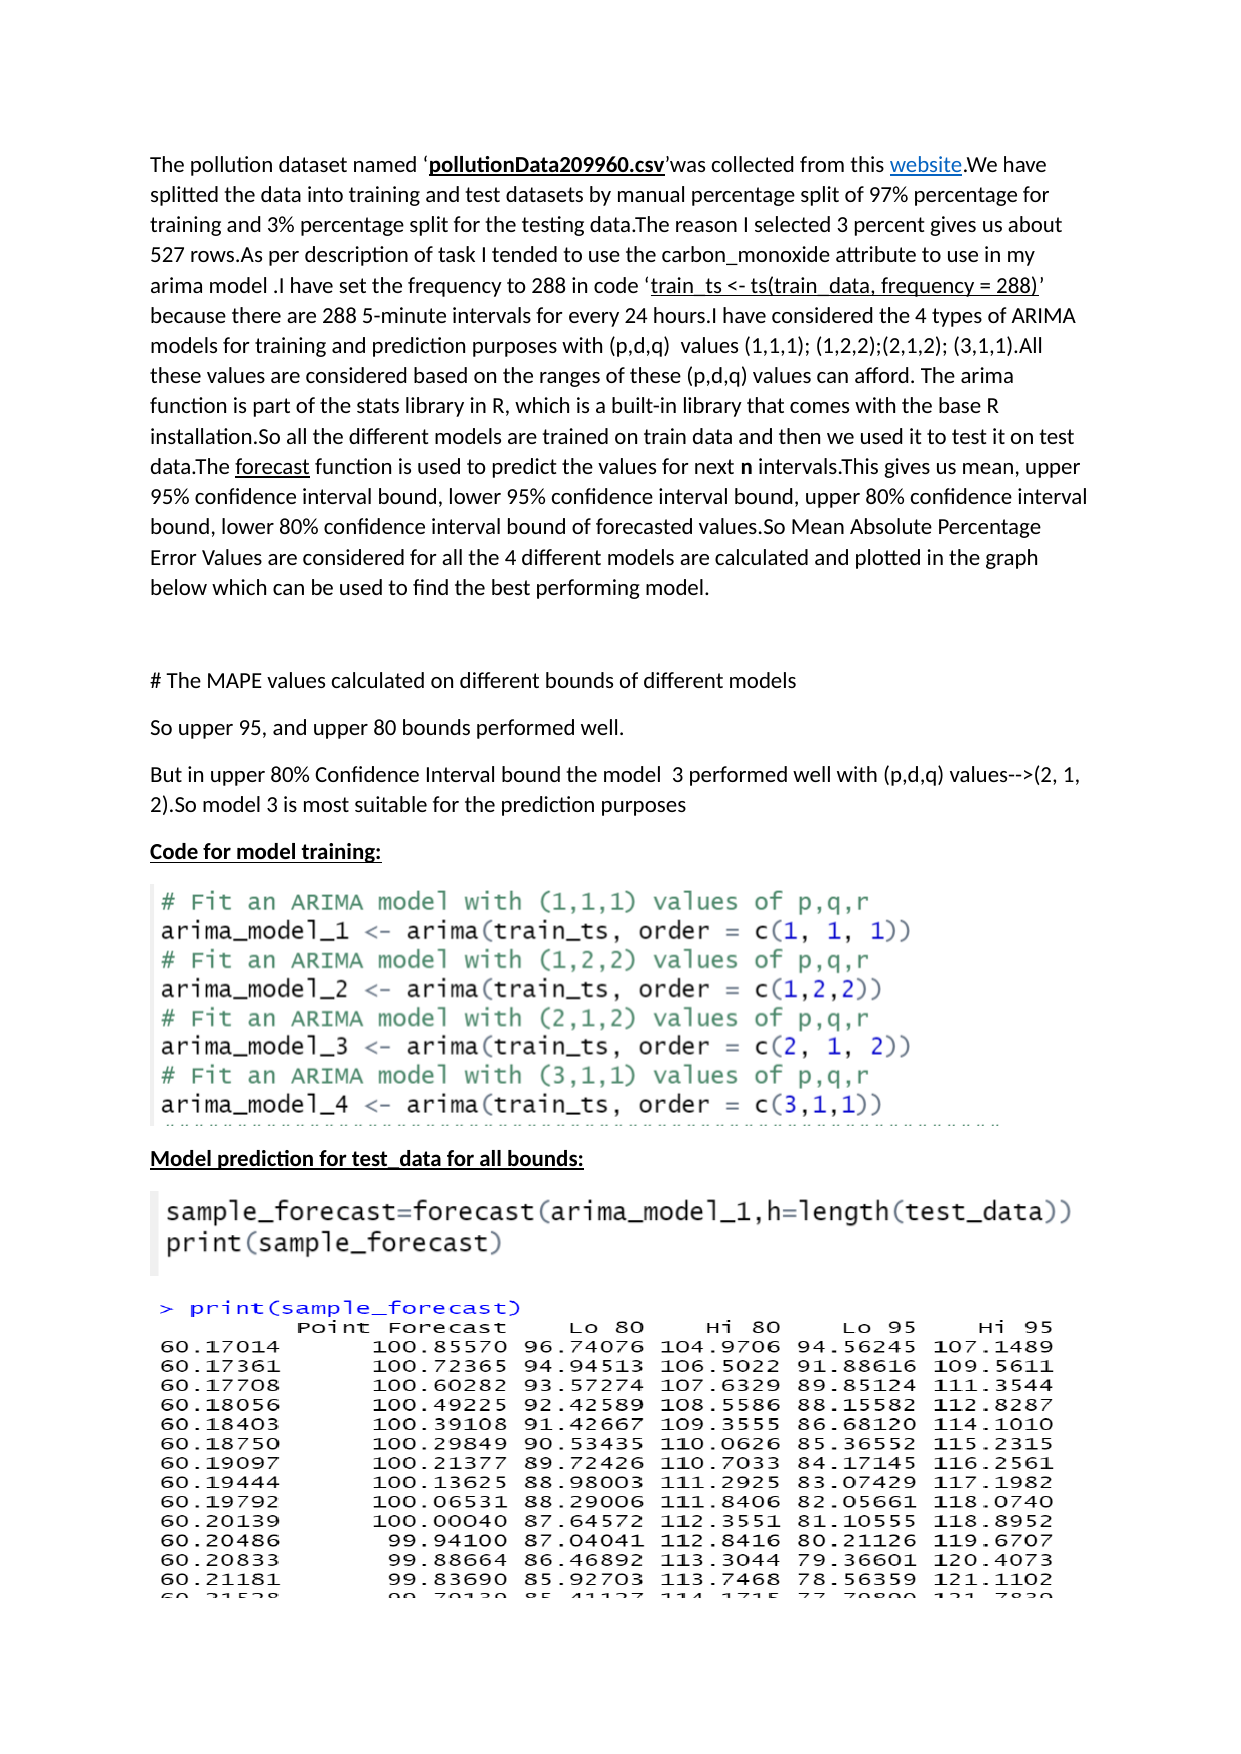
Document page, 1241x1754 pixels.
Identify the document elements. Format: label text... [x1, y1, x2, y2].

text Model prediction for test_data for all bounds: [150, 1144, 1090, 1172]
text Code for model training: [150, 837, 1090, 866]
text The pollution dataset named ‘pollutionData209960.csv’was collected from this website.We have splitted the data into training and test datasets by manual percentage split of 97% percentage for training and 3% percentage split for the testing data.The reason I selected 3 percent gives us about 527 rows.As per description of task I tended to use the carbon_monoxide attribute to use in my arima model .I have set the frequency to 288 in code ‘train_ts <- ts(train_data, frequency = 288)’ because there are 288 5-minute intervals for every 24 hours.I have considered the 4 types of ARIMA models for training and prediction purposes with (p,d,q) values (1,1,1); (1,2,2);(2,1,2); (3,1,1).All these values are considered based on the ranges of these (p,d,q) values can afford. The arima function is part of the stats library in R, which is a built-in library that comes with the base R installation.So all the different models are trained on train data and then we used it to test it on test data.The forecast function is used to predict the values for next n intervals.This gives us mean, upper 95% confidence interval bound, lower 95% confidence interval bound, upper 80% confidence interval bound, lower 80% confidence interval bound of forecasted values.So Mean Absolute Percentage Error Values are considered for all the 4 different models are calculated and plotted in the graph below which can be used to find the best performing model. [150, 150, 1090, 601]
picture [150, 884, 1003, 1126]
text # The MAPE values calculated on different bounds of different models [150, 667, 1090, 695]
picture [150, 1191, 1091, 1276]
picture [150, 1294, 1091, 1598]
text But in upper 80% Confidence Interval bound the model 3 performed well with (p,d,q) values-->(2, 1, 2).So model 3 is most suitable for the prediction purposes [150, 760, 1090, 819]
text So upper 95, and upper 80 bounds performed well. [150, 713, 1090, 742]
